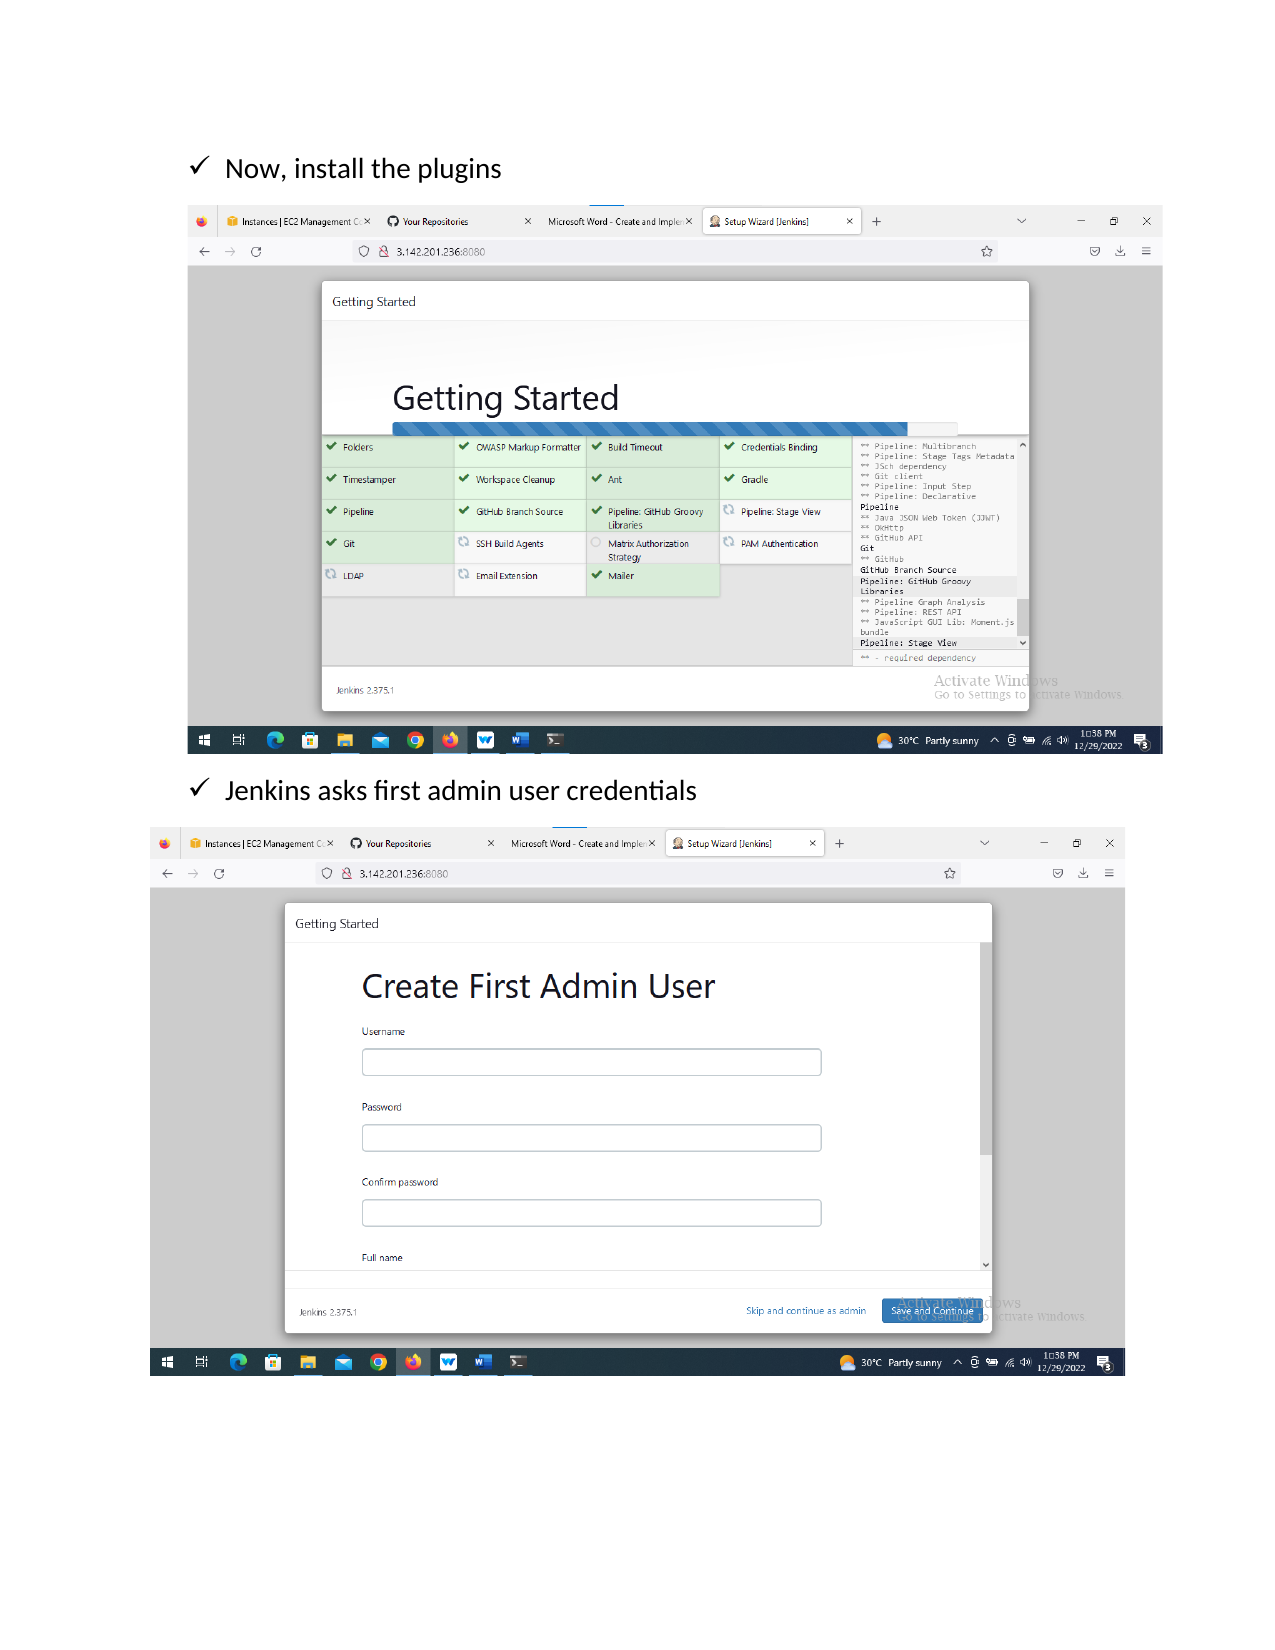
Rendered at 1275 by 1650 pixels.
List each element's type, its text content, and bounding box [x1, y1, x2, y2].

picture [150, 827, 1125, 1376]
picture [187, 205, 1163, 754]
list Jenkins asks first admin user credentials [187, 772, 1125, 808]
list Now, install the plugins [187, 150, 1125, 186]
